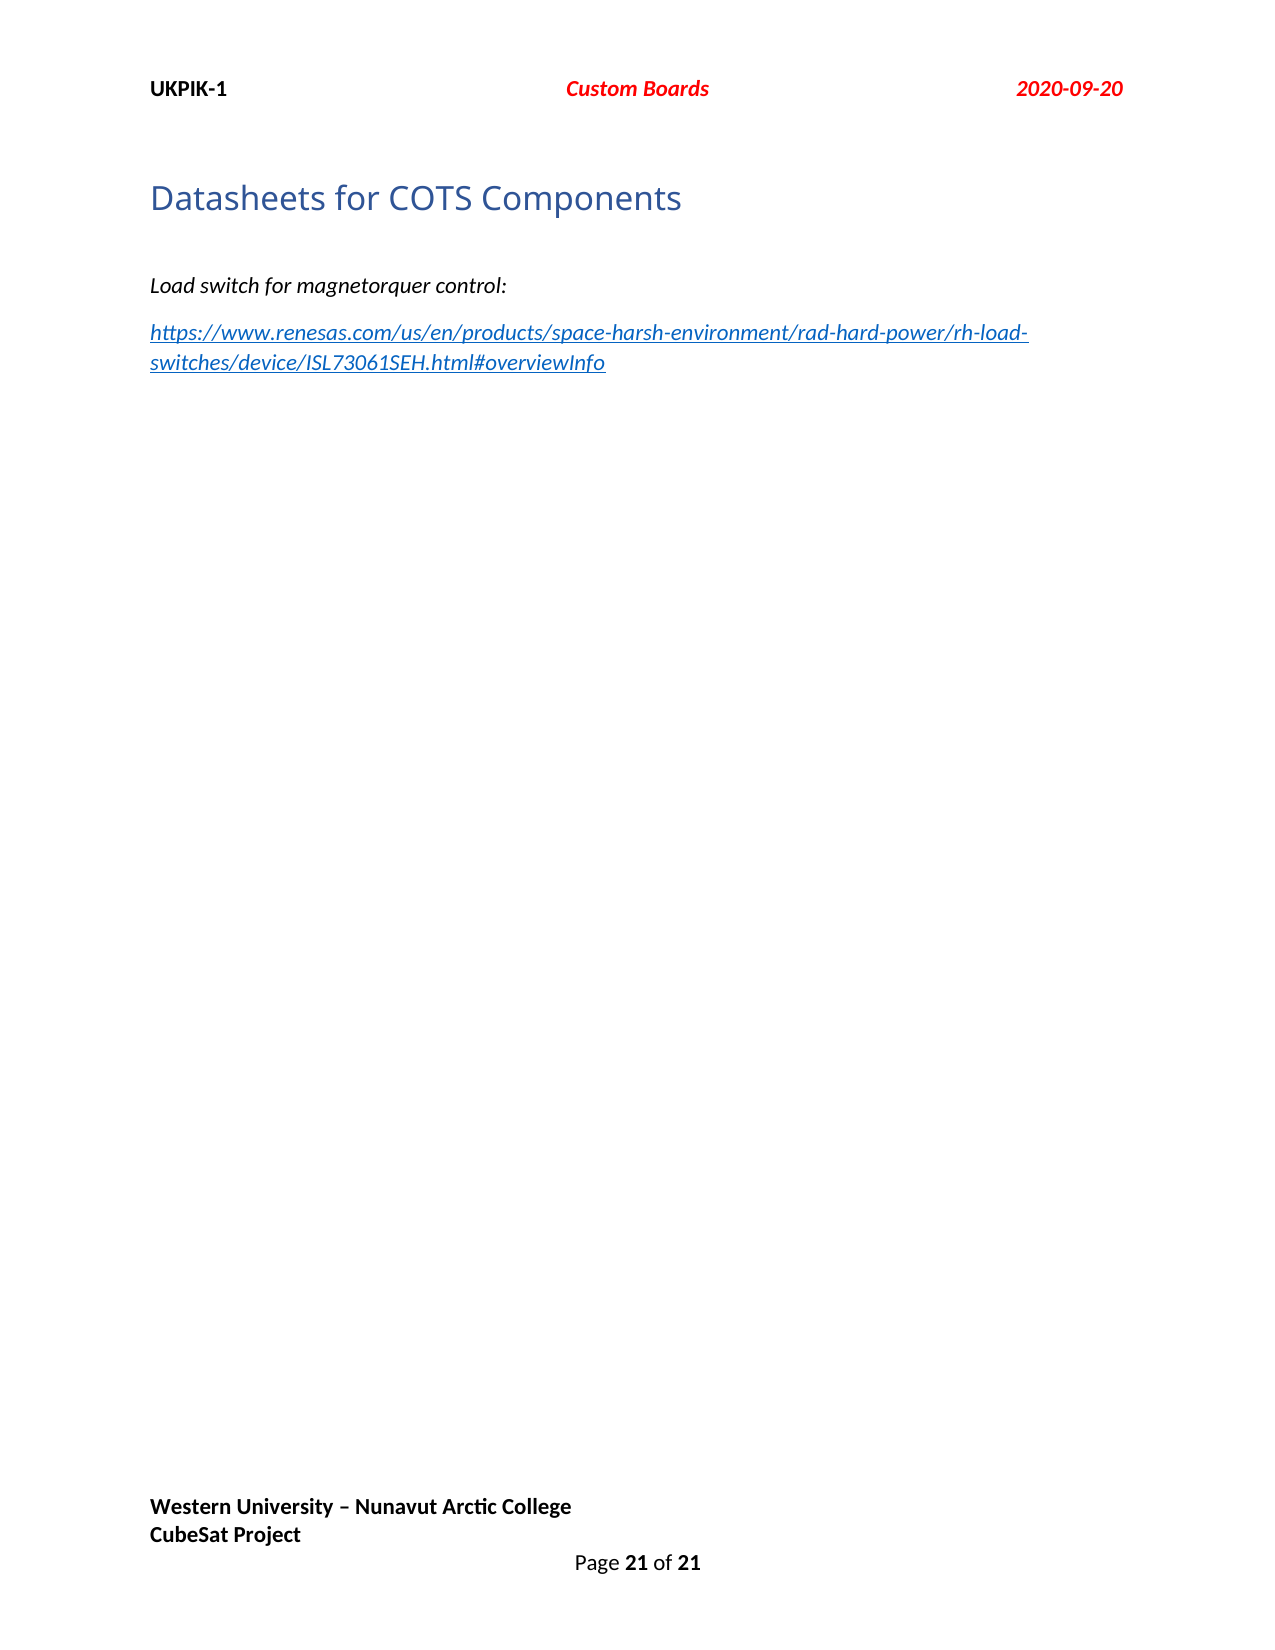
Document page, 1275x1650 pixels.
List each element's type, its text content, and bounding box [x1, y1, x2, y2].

subtitle Datasheets for COTS Components [150, 175, 1125, 220]
text https://www.renesas.com/us/en/products/space-harsh-environment/rad-hard-power/rh-load-switches/device/ISL73061SEH.html#overviewInfo [150, 318, 1125, 376]
text Load switch for magnetorquer control: [150, 271, 1125, 299]
